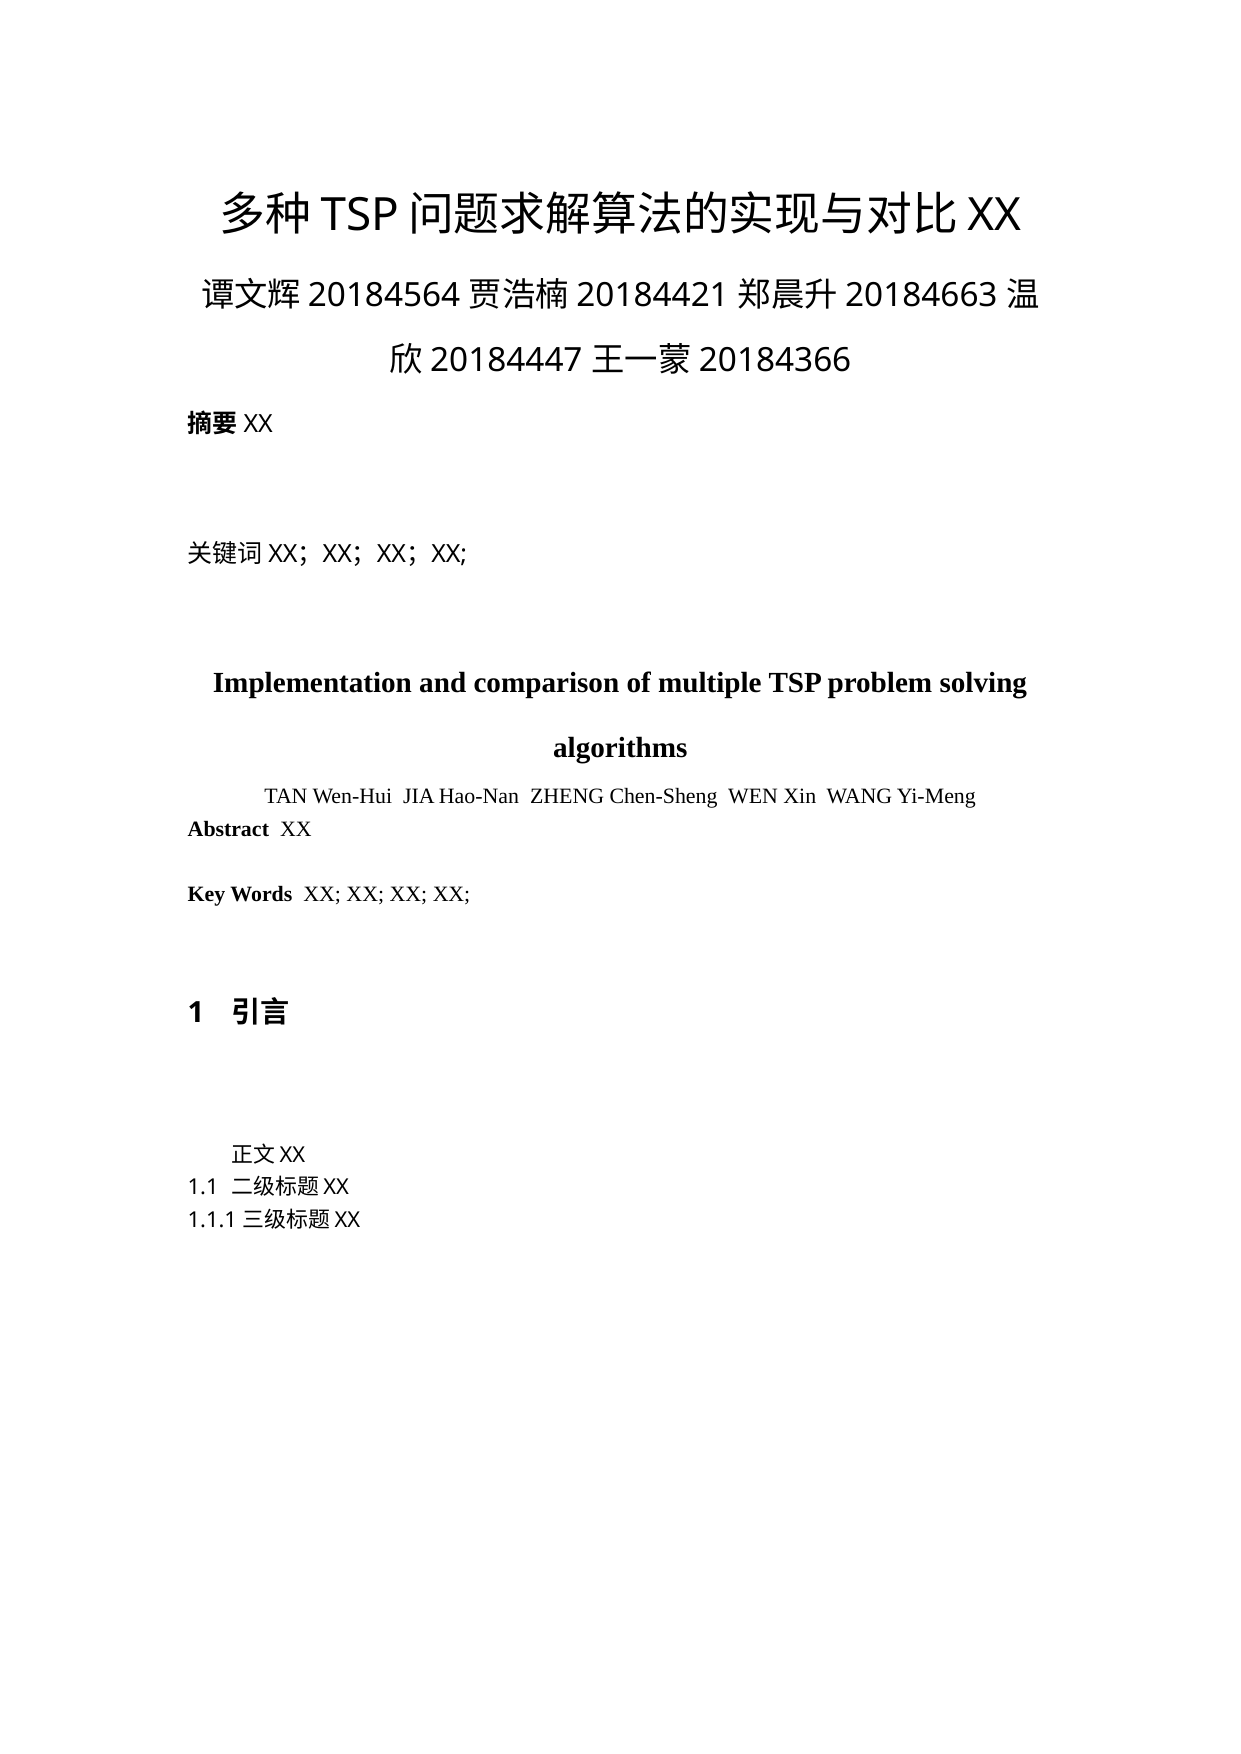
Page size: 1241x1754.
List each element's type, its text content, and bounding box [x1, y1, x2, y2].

text 关键词 XX；XX；XX；XX; [187, 519, 1053, 584]
text TAN Wen-Hui JIA Hao-Nan ZHENG Chen-Sheng WEN Xin WANG Yi-Meng [187, 779, 1053, 812]
text Key Words XX; XX; XX; XX; [187, 877, 1053, 909]
subtitle 引言 [187, 977, 1053, 1042]
list 二级标题XX [187, 1169, 1053, 1201]
text 1.1.1 三级标题XX [187, 1201, 1053, 1234]
text 谭文辉20184564 贾浩楠 20184421 郑晨升 20184663 温欣 20184447 王一蒙 20184366 [187, 259, 1053, 389]
text Abstract XX [187, 812, 1053, 844]
text Implementation and comparison of multiple TSP problem solving algorithms [187, 649, 1053, 779]
text 正文XX [231, 1136, 1053, 1169]
text 摘要 XX [187, 389, 1053, 454]
text 多种TSP问题求解算法的实现与对比XX [187, 162, 1053, 259]
